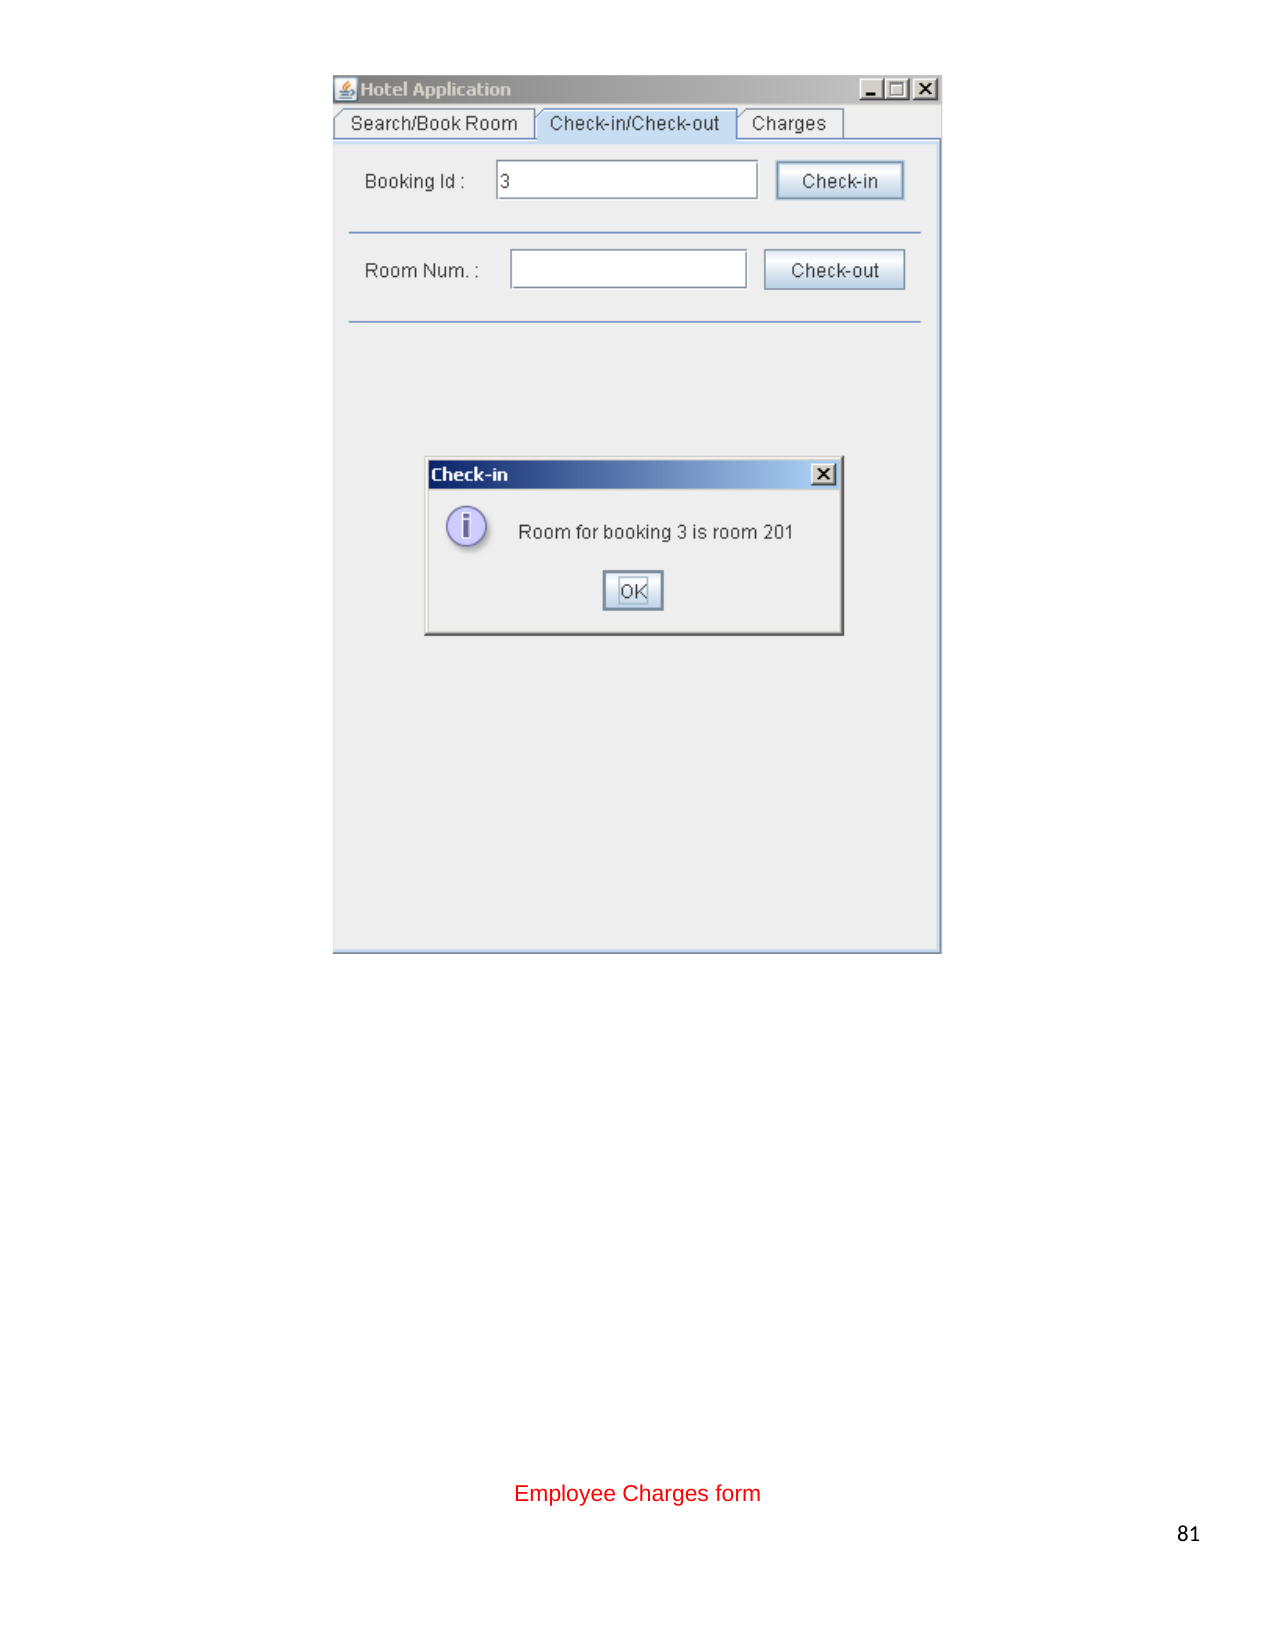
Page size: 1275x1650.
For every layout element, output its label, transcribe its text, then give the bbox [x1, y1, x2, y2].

text Employee Charges form [75, 1480, 1200, 1507]
picture [332, 75, 943, 954]
